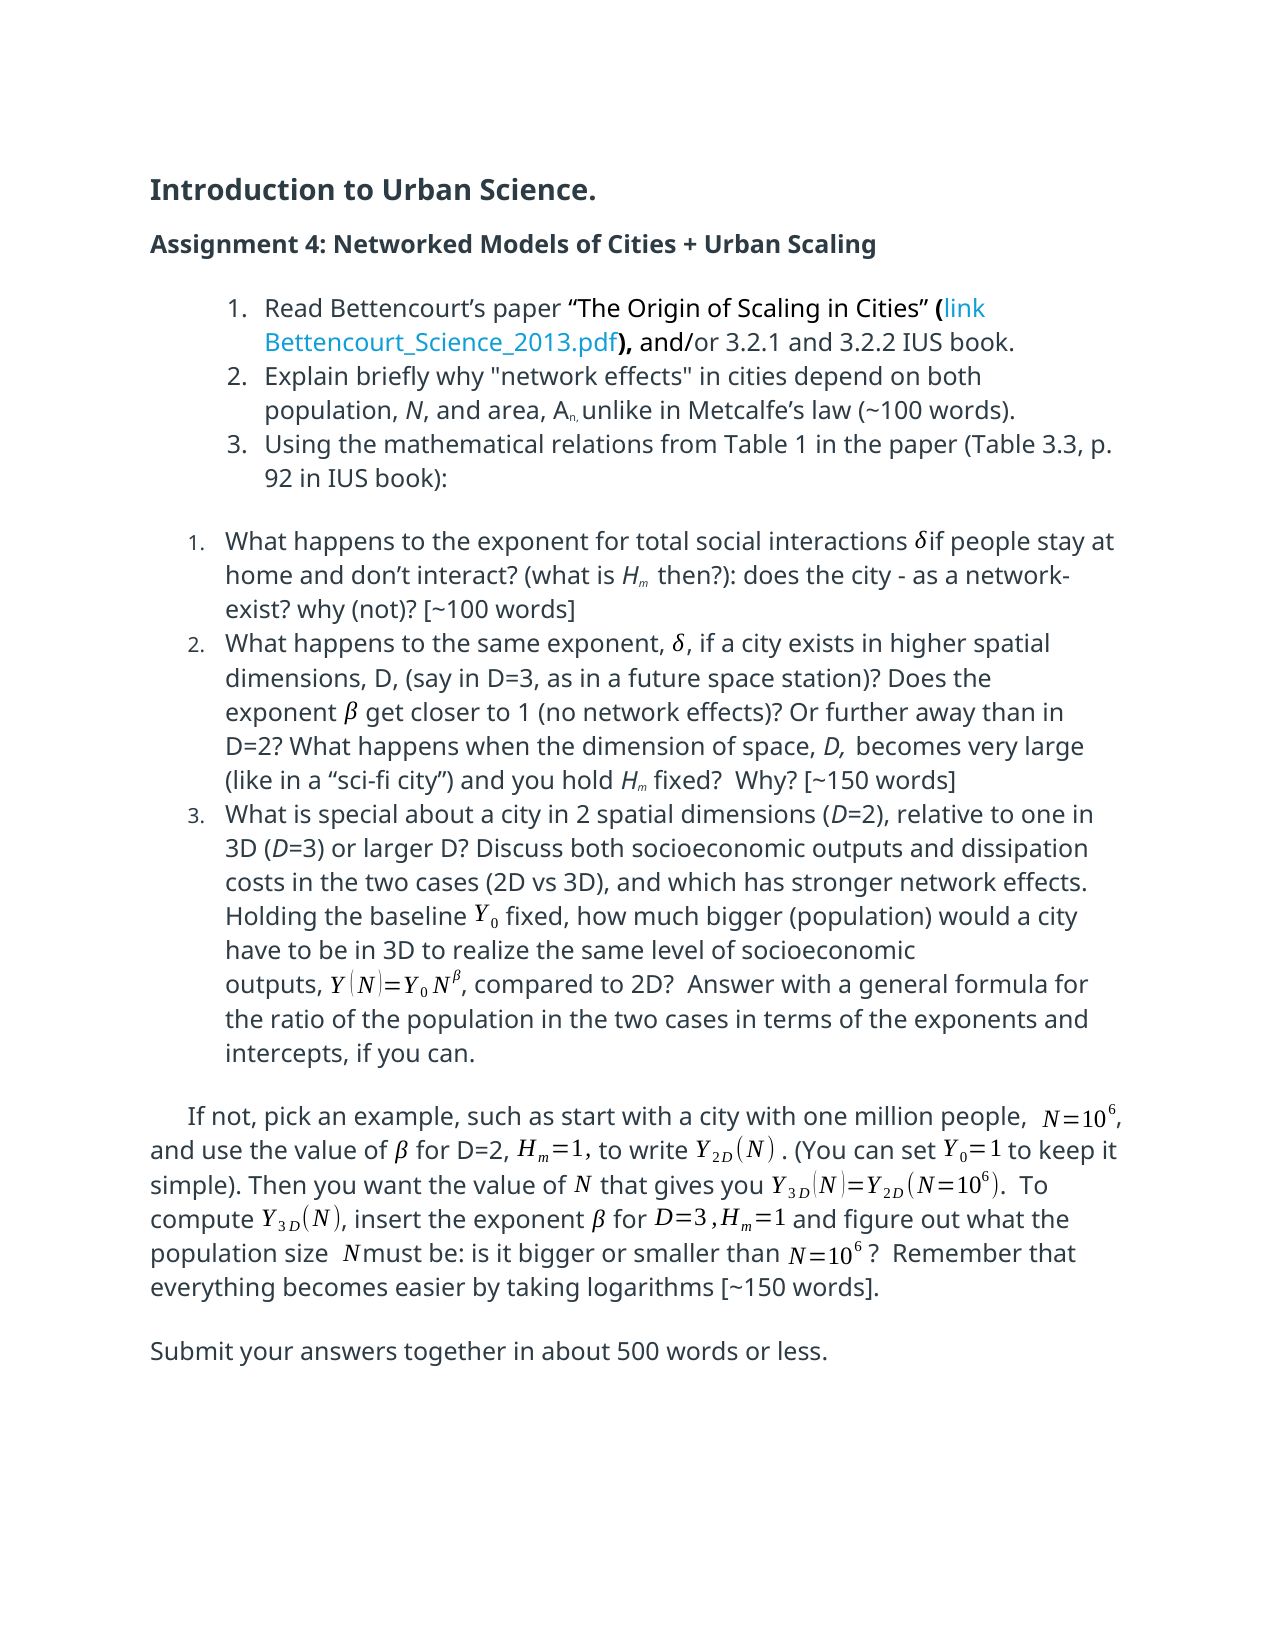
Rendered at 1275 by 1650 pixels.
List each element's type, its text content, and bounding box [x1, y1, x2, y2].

text Submit your answers together in about 500 words or less. [150, 1333, 1125, 1367]
list Read Bettencourt’s paper “The Origin of Scaling in Cities” (link Bettencourt_Science_2013.pdf), and/or 3.2.1 and 3.2.2 IUS book. [227, 290, 1125, 358]
text If not, pick an example, such as start with a city with one million people, , and use the value of for D=2, to write . (You can set to keep it simple). Then you want the value of that gives you . To compute , insert the exponent for and figure out what the population size must be: is it bigger or smaller than ? Remember that everything becomes easier by taking logarithms [~150 words]. [150, 1099, 1125, 1304]
list What happens to the exponent for total social interactions if people stay at home and don’t interact? (what is Hm then?): does the city - as a network- exist? why (not)? [~100 words] [187, 524, 1125, 626]
list Using the mathematical relations from Table 1 in the paper (Table 3.3, p. 92 in IUS book): [227, 427, 1125, 495]
list What happens to the same exponent, , if a city exists in higher spatial dimensions, D, (say in D=3, as in a future space station)? Does the exponent get closer to 1 (no network effects)? Or further away than in D=2? What happens when the dimension of space, D, becomes very large (like in a “sci-fi city”) and you hold Hm fixed? Why? [~150 words] [187, 626, 1125, 796]
list Explain briefly why "network effects" in cities depend on both population, N, and area, An, unlike in Metcalfe’s law (~100 words). [227, 358, 1125, 427]
list What is special about a city in 2 spatial dimensions (D=2), relative to one in 3D (D=3) or larger D? Discuss both socioeconomic outputs and dissipation costs in the two cases (2D vs 3D), and which has stronger network effects. Holding the baseline fixed, how much bigger (population) would a city have to be in 3D to realize the same level of socioeconomic outputs, , compared to 2D? Answer with a general formula for the ratio of the population in the two cases in terms of the exponents and intercepts, if you can. [187, 796, 1125, 1070]
text Assignment 4: Networked Models of Cities + Urban Scaling [150, 227, 1125, 261]
text Introduction to Urban Science. [150, 169, 1125, 208]
